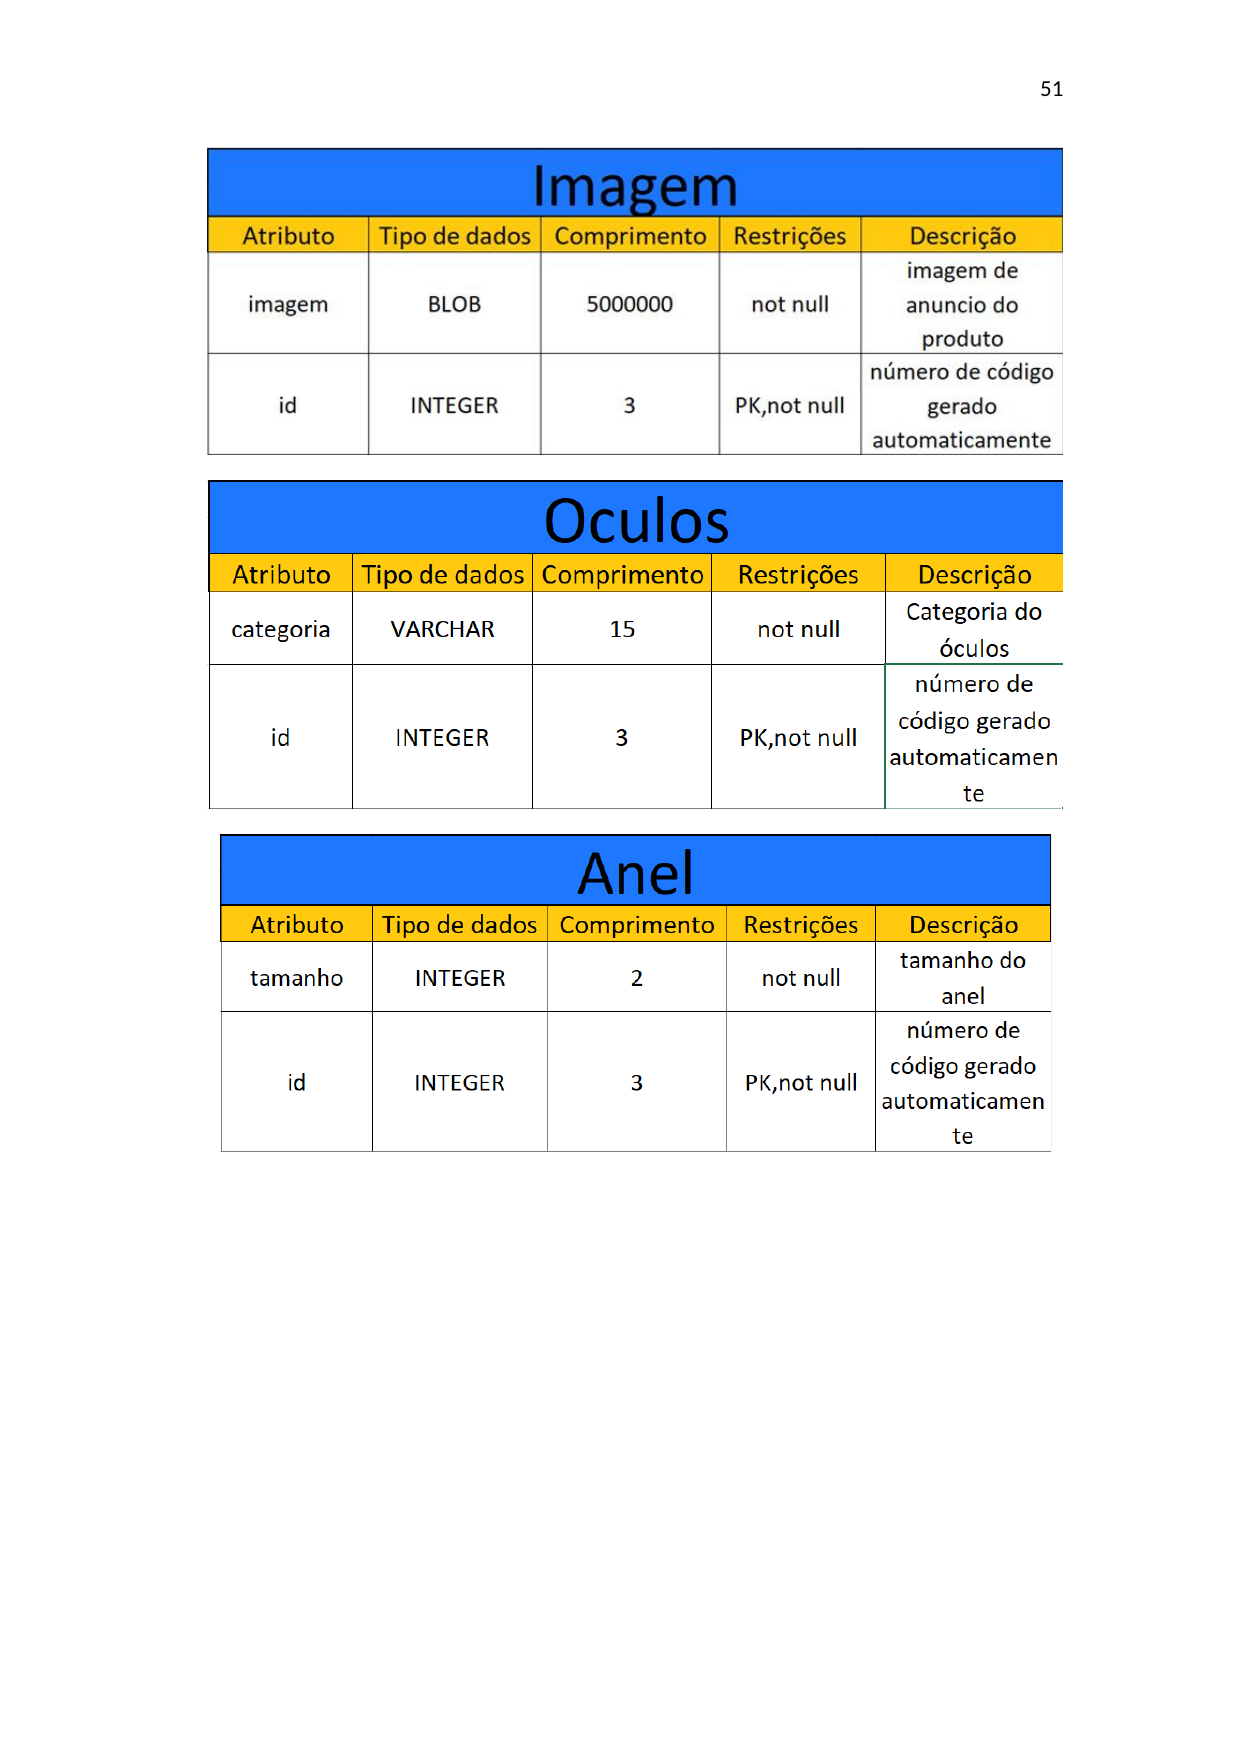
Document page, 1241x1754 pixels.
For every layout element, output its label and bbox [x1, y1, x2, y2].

picture [218, 833, 1052, 1152]
picture [206, 480, 1063, 809]
picture [206, 147, 1063, 455]
